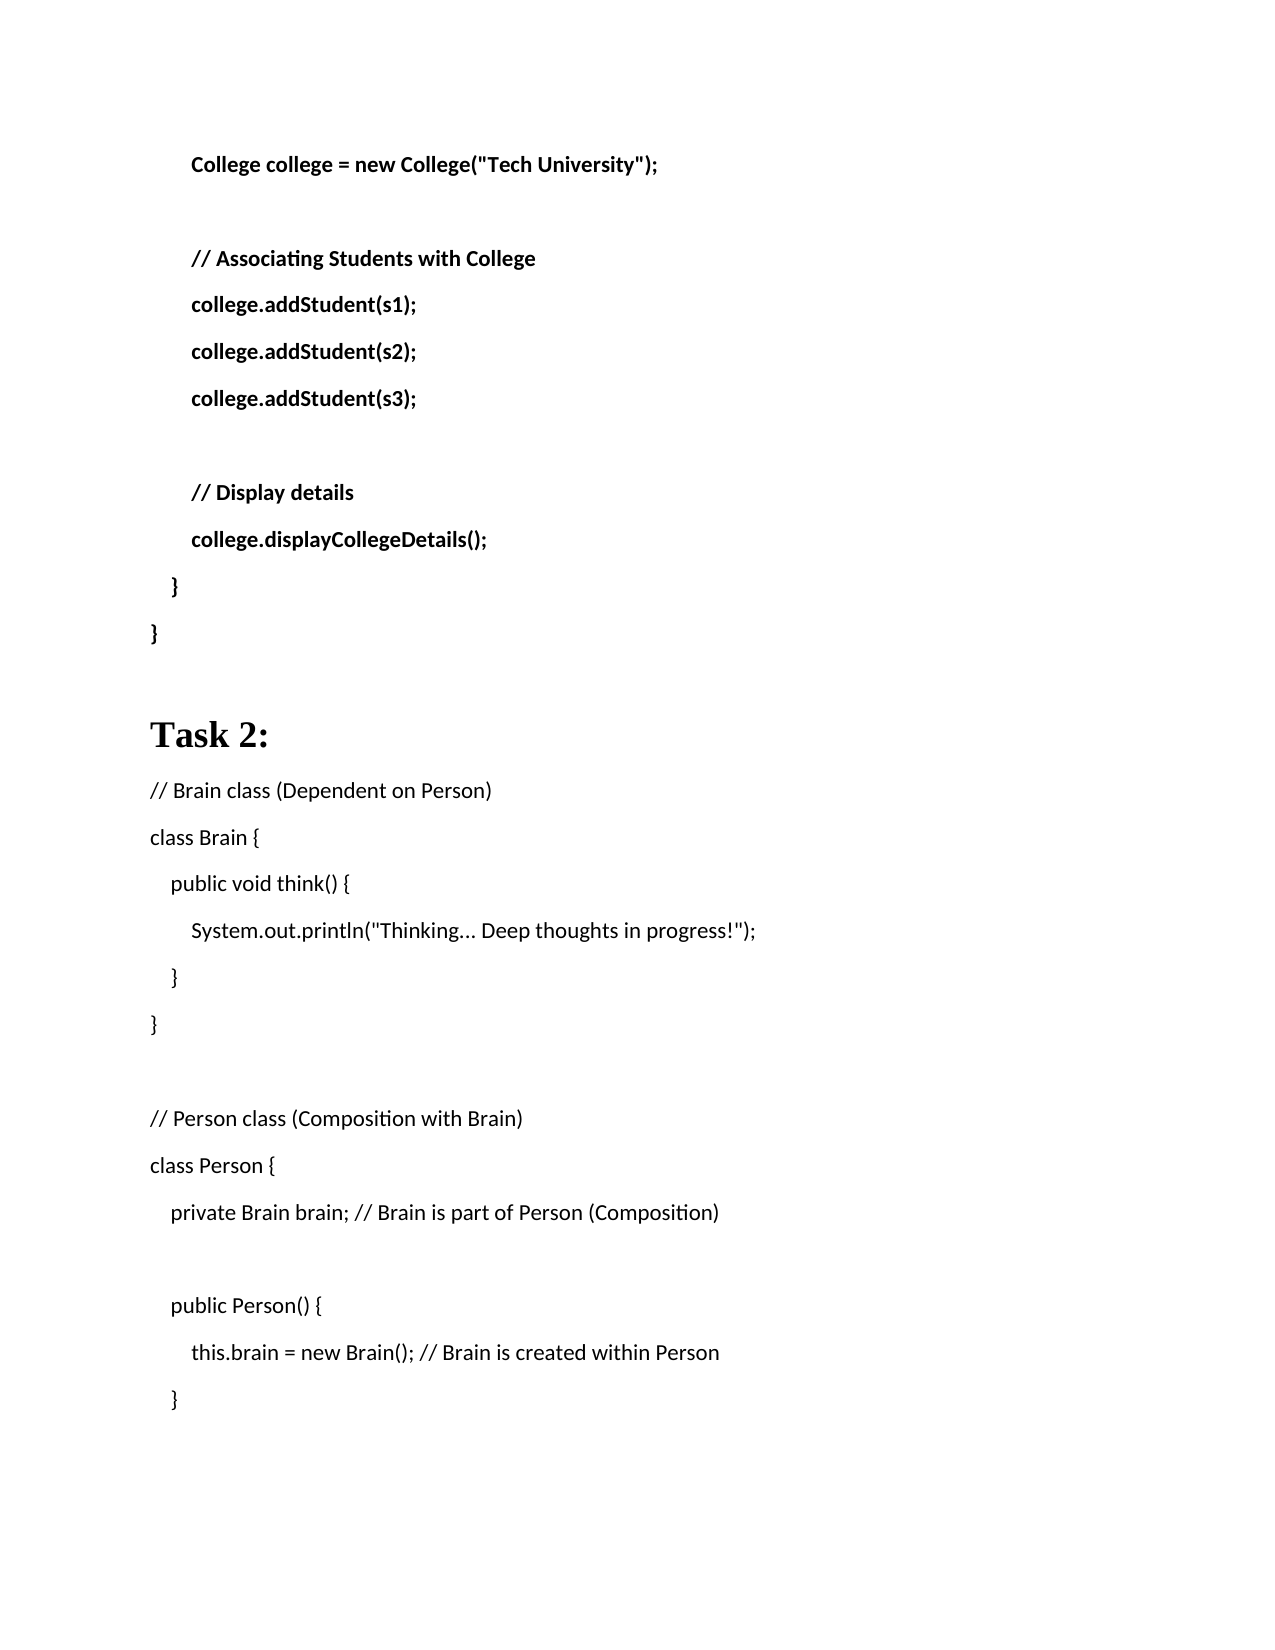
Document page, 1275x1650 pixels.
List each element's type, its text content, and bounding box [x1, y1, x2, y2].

text System.out.println("Thinking... Deep thoughts in progress!"); [150, 916, 1125, 944]
text college.addStudent(s3); [150, 384, 1125, 412]
text private Brain brain; // Brain is part of Person (Composition) [150, 1198, 1125, 1226]
text class Brain { [150, 823, 1125, 851]
text } [150, 1010, 1125, 1038]
text public void think() { [150, 869, 1125, 897]
text // Associating Students with College [150, 244, 1125, 272]
text // Brain class (Dependent on Person) [150, 776, 1125, 804]
text college.addStudent(s2); [150, 337, 1125, 366]
text college.addStudent(s1); [150, 291, 1125, 319]
text } [150, 619, 1125, 647]
text } [150, 572, 1125, 600]
text College college = new College("Tech University"); [150, 150, 1125, 178]
text } [150, 963, 1125, 991]
text college.displayCollegeDetails(); [150, 525, 1125, 553]
text class Person { [150, 1151, 1125, 1179]
text public Person() { [150, 1291, 1125, 1319]
text // Display details [150, 478, 1125, 506]
text Task 2: [150, 712, 1125, 756]
text } [150, 1385, 1125, 1413]
text this.brain = new Brain(); // Brain is created within Person [150, 1338, 1125, 1366]
text // Person class (Composition with Brain) [150, 1104, 1125, 1132]
